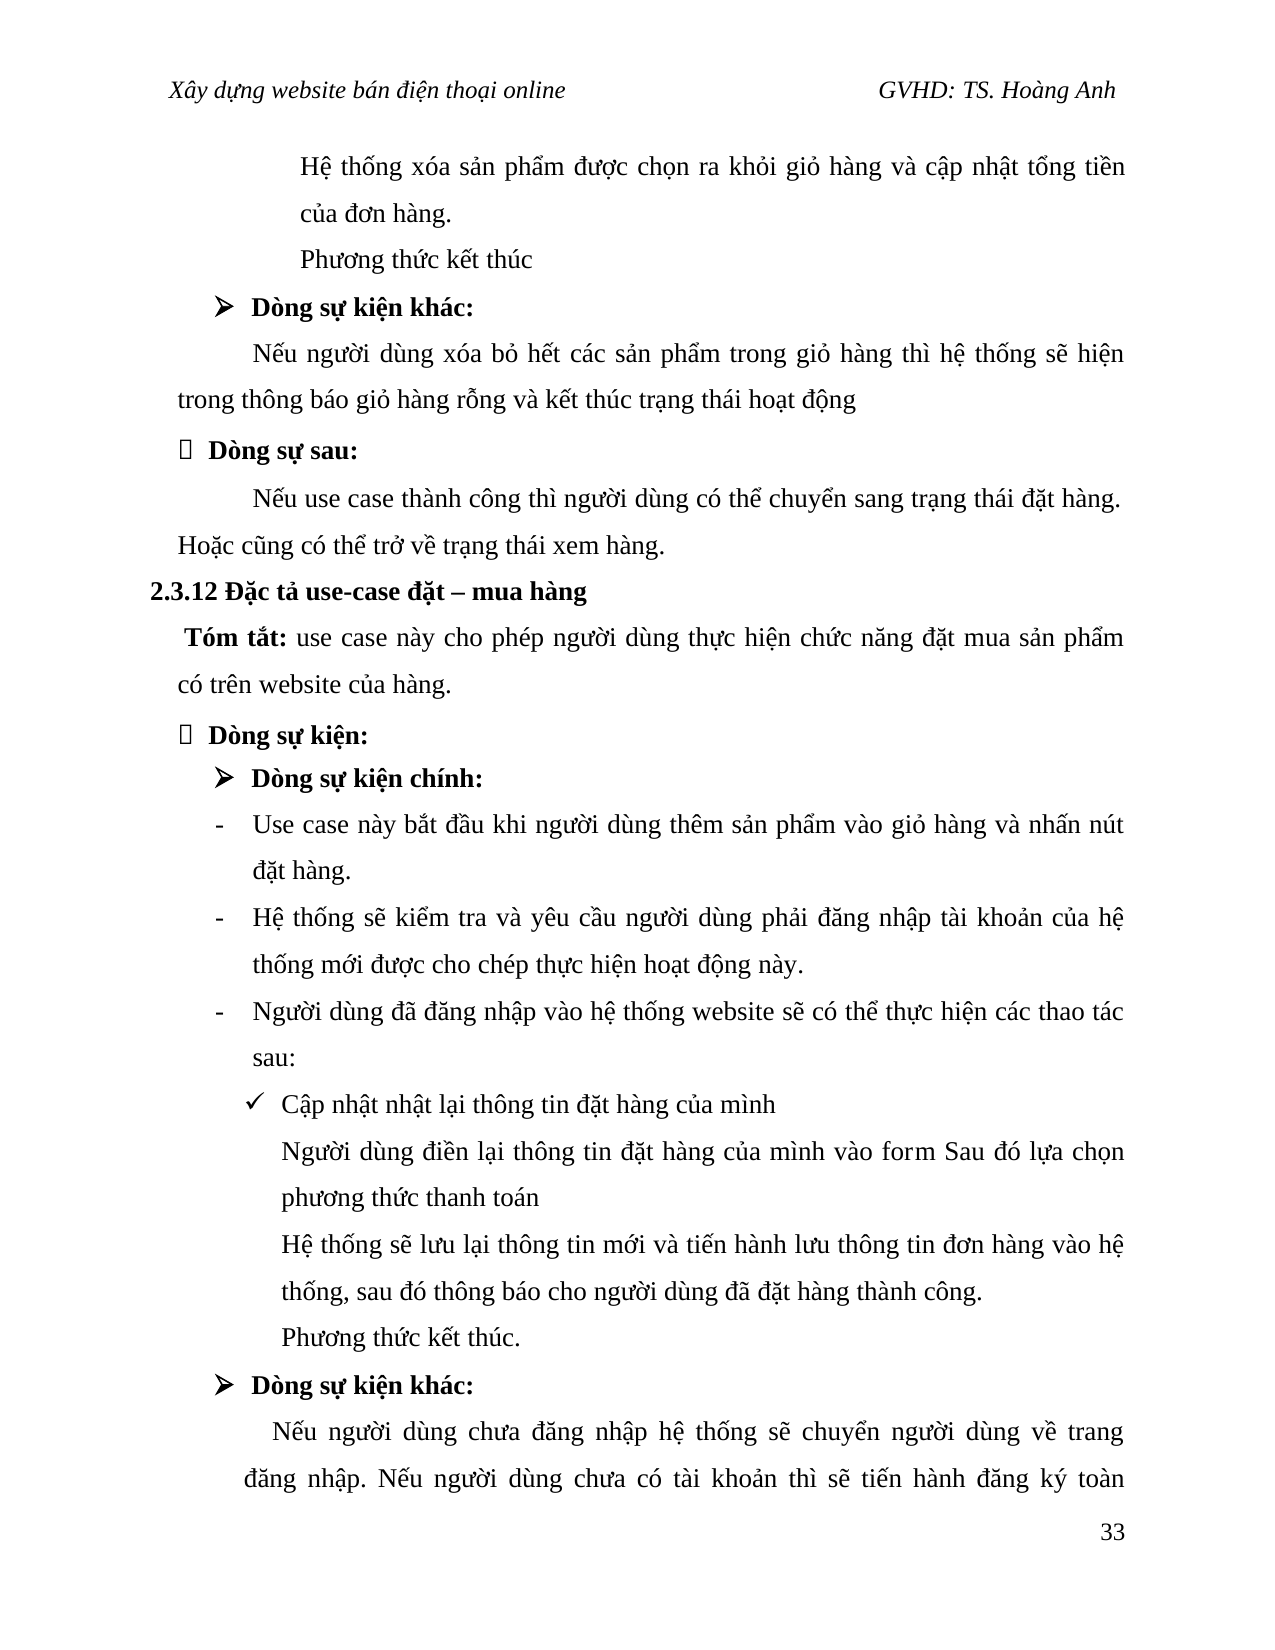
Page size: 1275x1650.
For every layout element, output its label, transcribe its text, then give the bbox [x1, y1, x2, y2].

list Dòng sự kiện chính: [213, 762, 1125, 793]
text Tóm tắt: use case này cho phép người dùng thực hiện chức năng đặt mua sản phẩm có trên website của hàng. [177, 621, 1125, 699]
text Hệ thống sẽ lưu lại thông tin mới và tiến hành lưu thông tin đơn hàng vào hệ thống, sau đó thông báo cho người dùng đã đặt hàng thành công. [281, 1228, 1125, 1306]
list Dòng sự kiện khác: [213, 1369, 1125, 1400]
text Hệ thống xóa sản phẩm được chọn ra khỏi giỏ hàng và cập nhật tổng tiền của đơn hàng. [300, 150, 1125, 228]
list Use case này bắt đầu khi người dùng thêm sản phẩm vào giỏ hàng và nhấn nút đặt hàng. [215, 808, 1125, 886]
list Hệ thống sẽ kiểm tra và yêu cầu người dùng phải đăng nhập tài khoản của hệ thống mới được cho chép thực hiện hoạt động này. [215, 901, 1125, 979]
list Dòng sự sau: [177, 431, 1125, 468]
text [244, 1415, 1125, 1493]
text Người dùng điền lại thông tin đặt hàng của mình vào form Sau đó lựa chọn phương thức thanh toán [281, 1134, 1125, 1212]
text Nếu use case thành công thì người dùng có thể chuyển sang trạng thái đặt hàng. [252, 483, 1125, 514]
text Phương thức kết thúc. [281, 1321, 1125, 1353]
text Nếu người dùng xóa bỏ hết các sản phẩm trong giỏ hàng thì hệ thống sẽ hiện trong thông báo giỏ hàng rỗng và kết thúc trạng thái hoạt động [177, 337, 1125, 414]
text 2.3.12 Đặc tả use-case đặt – mua hàng [150, 575, 1125, 607]
list Cập nhật nhật lại thông tin đặt hàng của mình [244, 1088, 1125, 1119]
text Phương thức kết thúc [300, 243, 1125, 274]
list Dòng sự kiện: [177, 715, 1125, 752]
text Hoặc cũng có thể trở về trạng thái xem hàng. [177, 529, 1125, 561]
list Dòng sự kiện khác: [213, 291, 1125, 322]
list Người dùng đã đăng nhập vào hệ thống website sẽ có thể thực hiện các thao tác sau: [215, 994, 1125, 1072]
